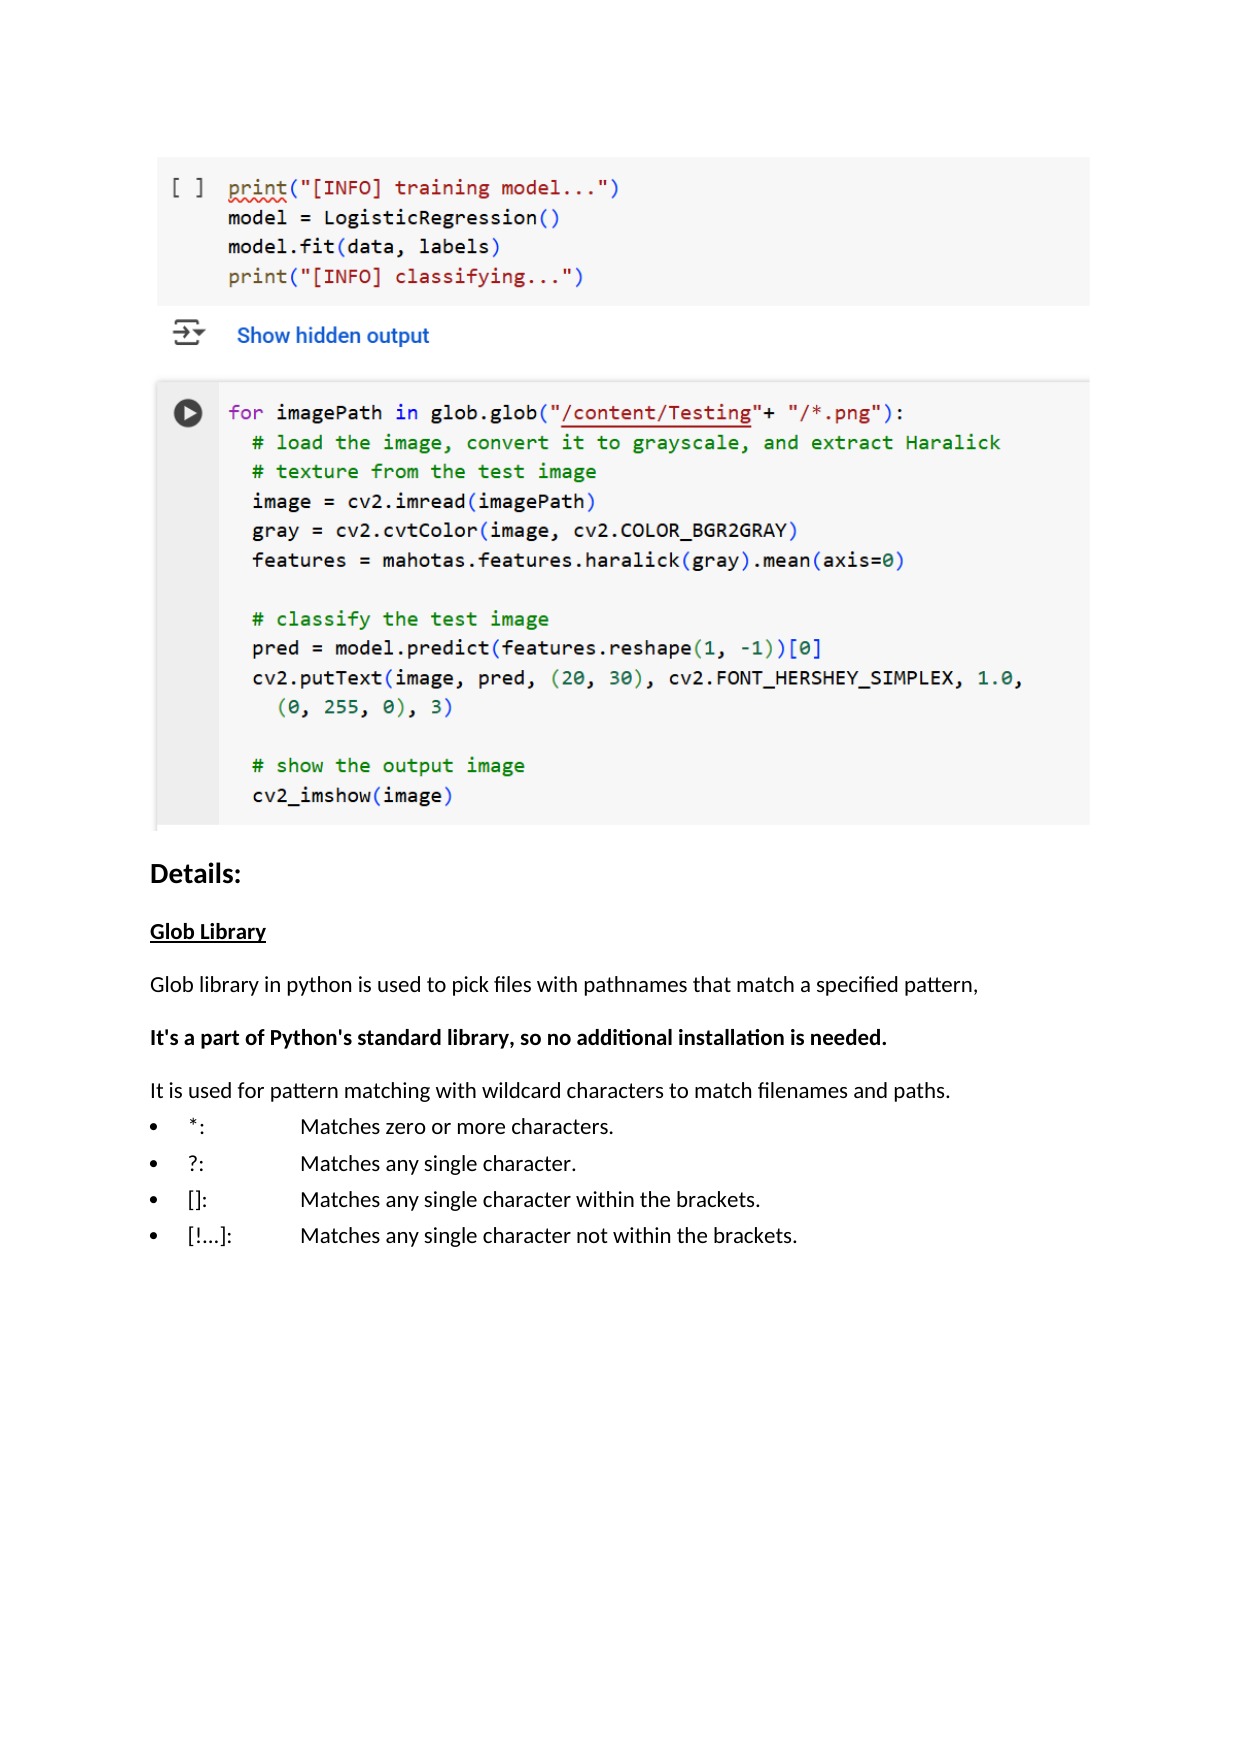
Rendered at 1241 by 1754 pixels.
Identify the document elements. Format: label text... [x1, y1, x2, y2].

text Glob Library [150, 917, 1090, 945]
list [!...]: Matches any single character not within the brackets. [150, 1221, 1090, 1249]
list []: Matches any single character within the brackets. [150, 1185, 1090, 1213]
text It is used for pattern matching with wildcard characters to match filenames and paths. [150, 1076, 1090, 1104]
list *: Matches zero or more characters. [150, 1112, 1090, 1140]
picture [150, 150, 1090, 831]
text Details: [150, 855, 1090, 891]
text It's a part of Python's standard library, so no additional installation is needed. [150, 1023, 1090, 1051]
list ?: Matches any single character. [150, 1149, 1090, 1177]
text Glob library in python is used to pick files with pathnames that match a specified pattern, [150, 970, 1090, 998]
